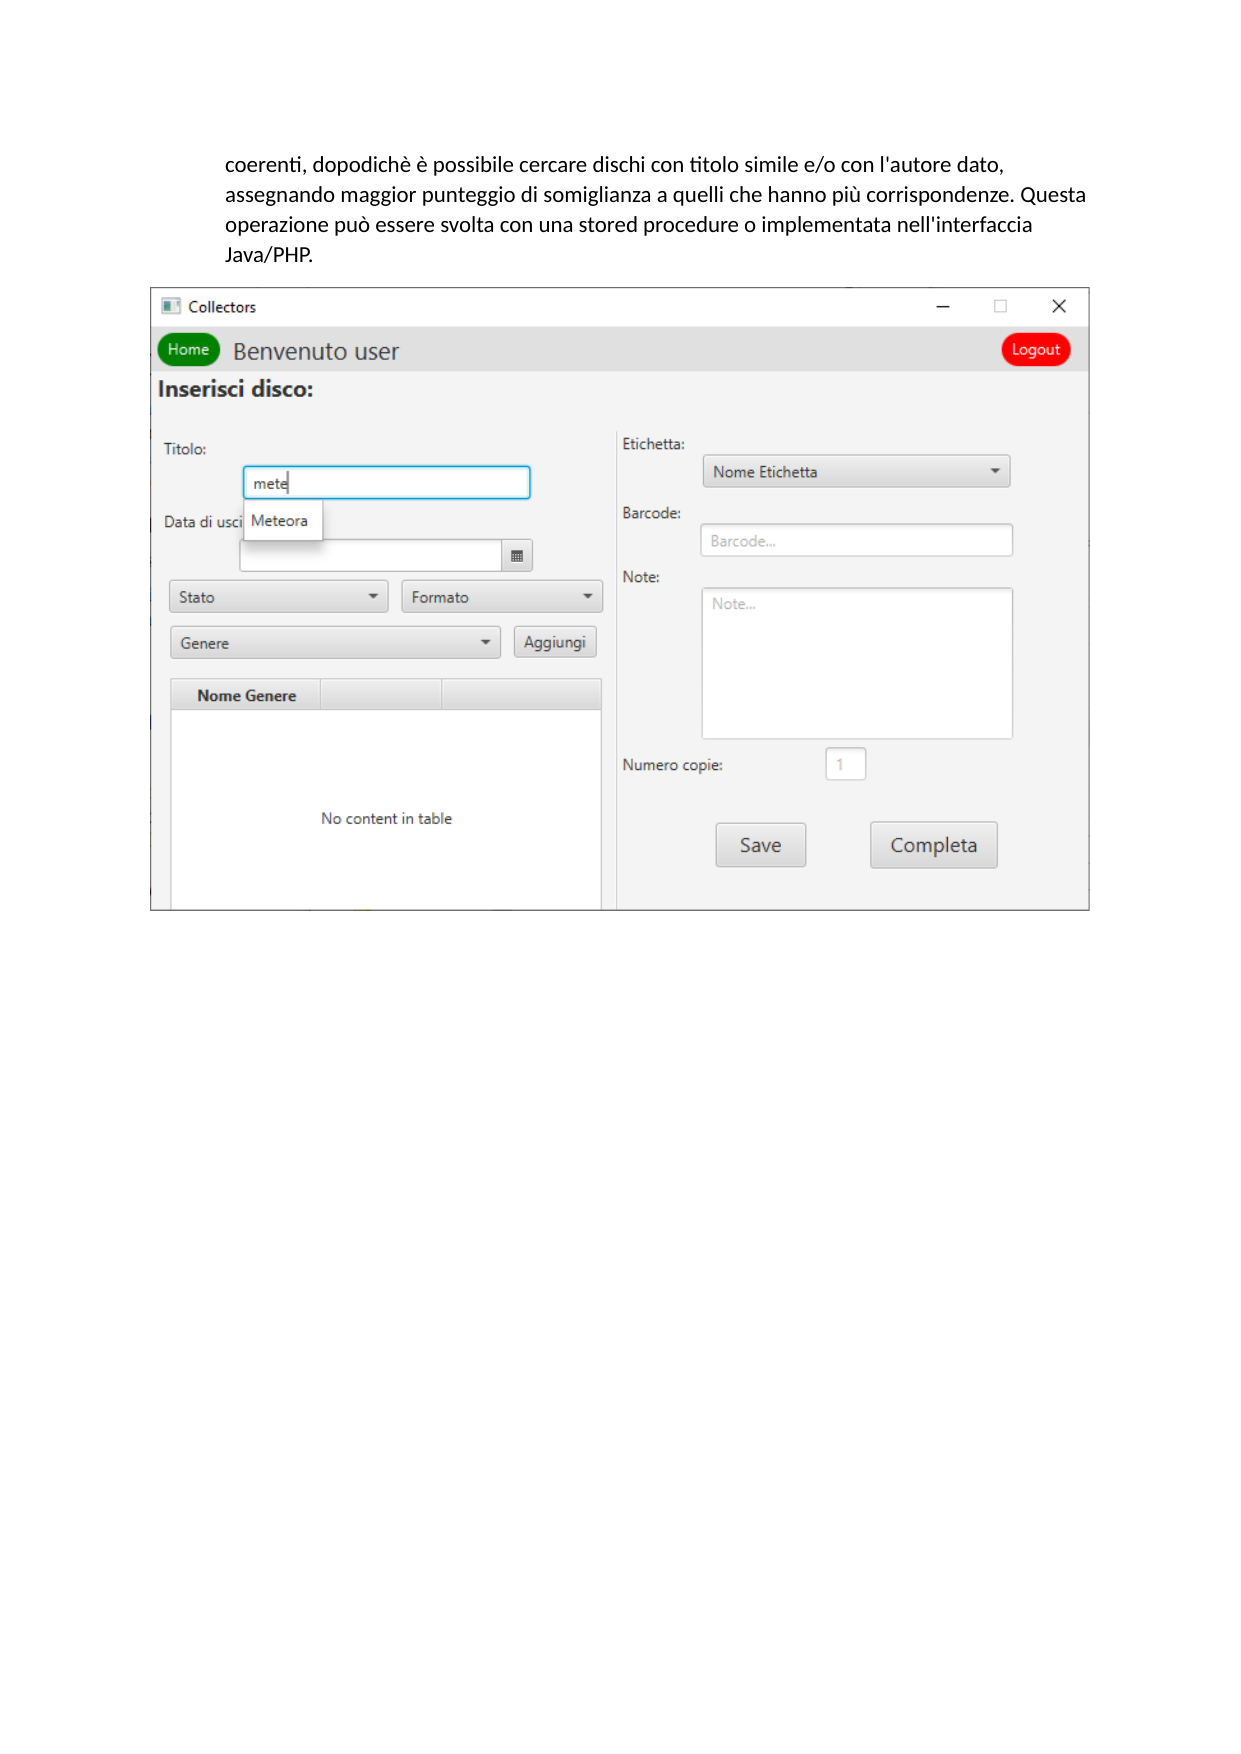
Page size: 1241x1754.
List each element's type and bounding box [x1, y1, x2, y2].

picture [150, 287, 1090, 911]
list [187, 150, 1090, 269]
